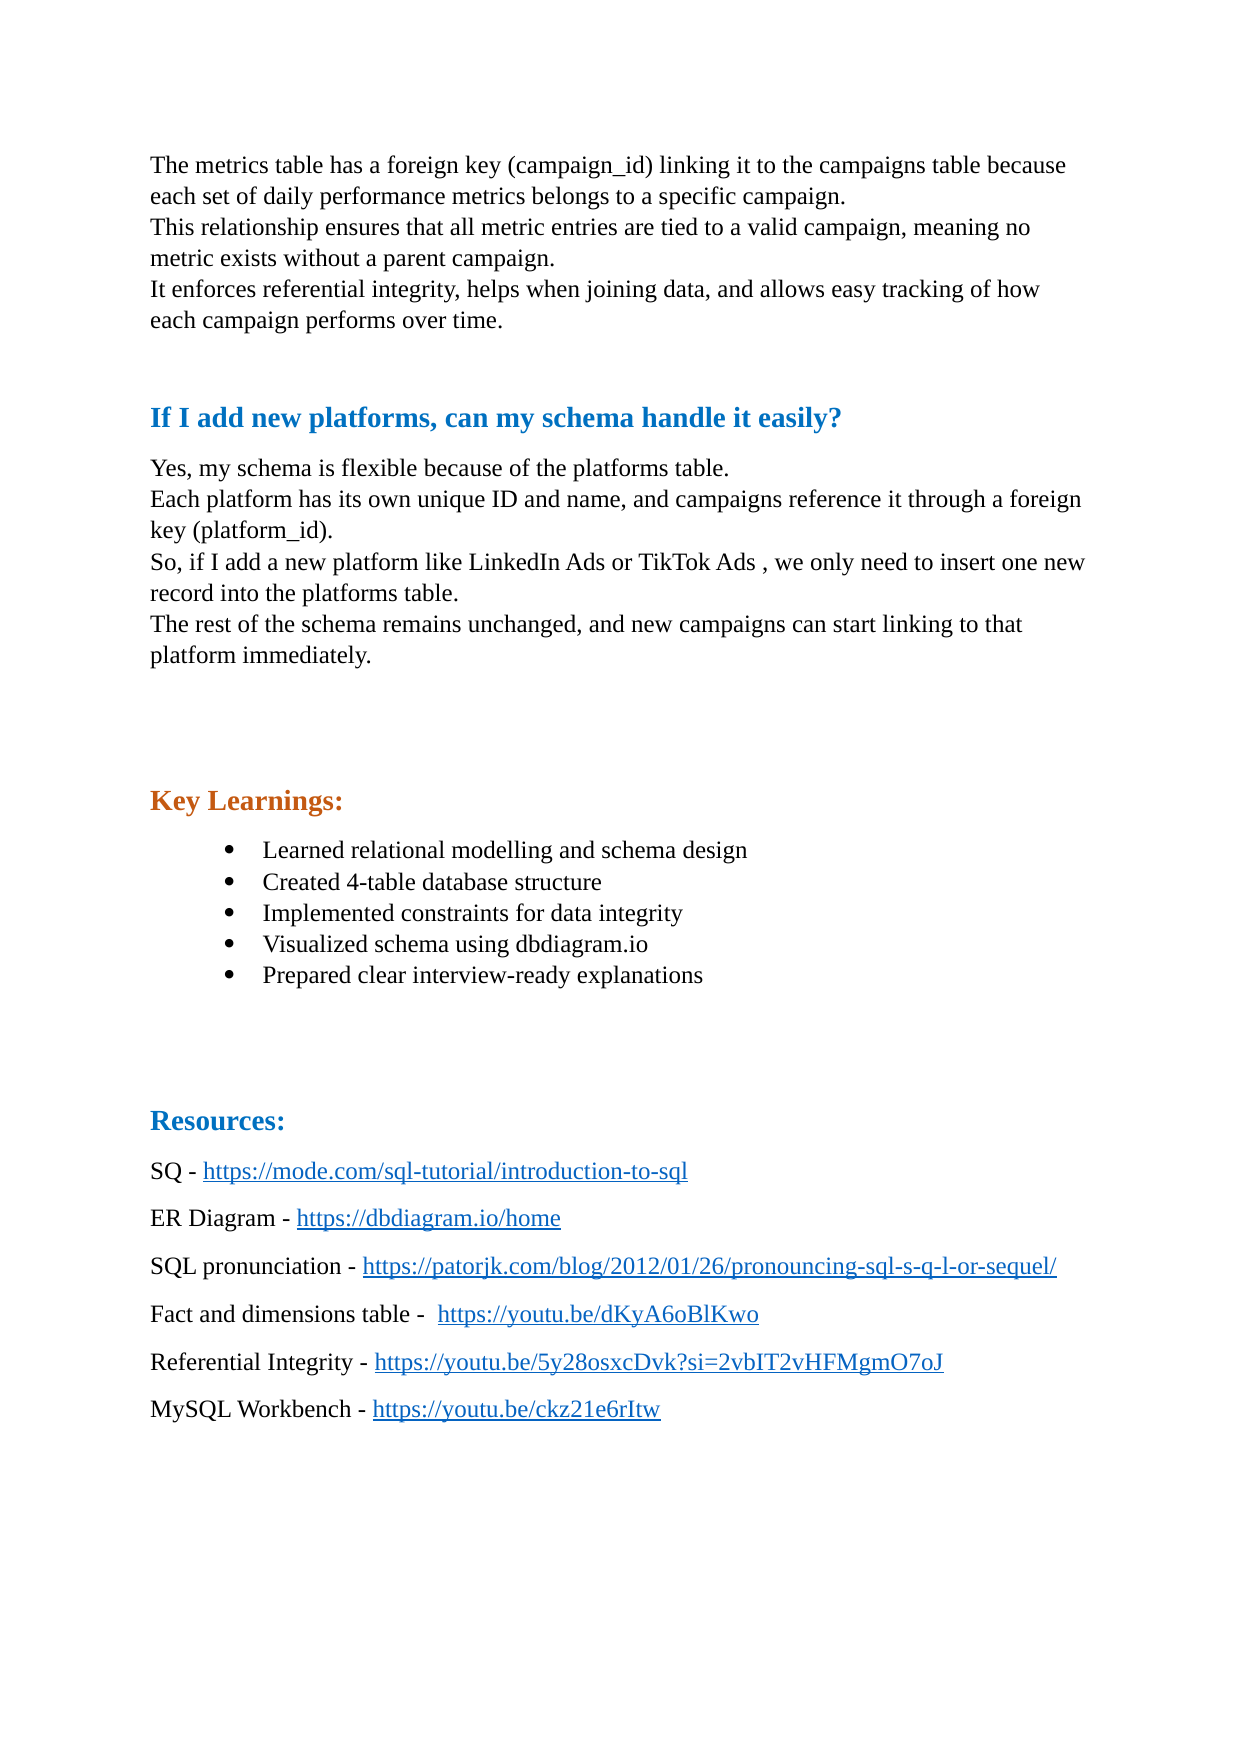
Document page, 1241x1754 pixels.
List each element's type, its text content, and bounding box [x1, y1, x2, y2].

list Implemented constraints for data integrity [225, 898, 1090, 926]
text MySQL Workbench - https://youtu.be/ckz21e6rItw [150, 1394, 1090, 1423]
text Yes, my schema is flexible because of the platforms table. Each platform has its own unique ID and name, and campaigns reference it through a foreign key (platform_id). So, if I add a new platform like LinkedIn Ads or TikTok Ads , we only need to insert one new record into the platforms table. The rest of the schema remains unchanged, and new campaigns can start linking to that platform immediately. [150, 453, 1090, 668]
list Visualized schema using dbdiagram.io [225, 929, 1090, 957]
text Resources: [150, 1103, 1090, 1136]
text SQL pronunciation - https://patorjk.com/blog/2012/01/26/pronouncing-sql-s-q-l-or-sequel/ [150, 1251, 1090, 1280]
text If I add new platforms, can my schema handle it easily? [150, 401, 1090, 434]
text SQ - https://mode.com/sql-tutorial/introduction-to-sql [150, 1156, 1090, 1184]
list Created 4-table database structure [225, 867, 1090, 895]
text ER Diagram - https://dbdiagram.io/home [150, 1203, 1090, 1232]
text Fact and dimensions table - https://youtu.be/dKyA6oBlKwo [150, 1299, 1090, 1328]
text Key Learnings: [150, 783, 1090, 816]
text Referential Integrity - https://youtu.be/5y28osxcDvk?si=2vbIT2vHFMgmO7oJ [150, 1347, 1090, 1375]
list Prepared clear interview-ready explanations [225, 960, 1090, 988]
list Learned relational modelling and schema design [225, 836, 1090, 864]
text The metrics table has a foreign key (campaign_id) linking it to the campaigns table because each set of daily performance metrics belongs to a specific campaign. This relationship ensures that all metric entries are tied to a valid campaign, meaning no metric exists without a parent campaign. It enforces referential integrity, helps when joining data, and allows easy tracking of how each campaign performs over time. [150, 150, 1090, 334]
